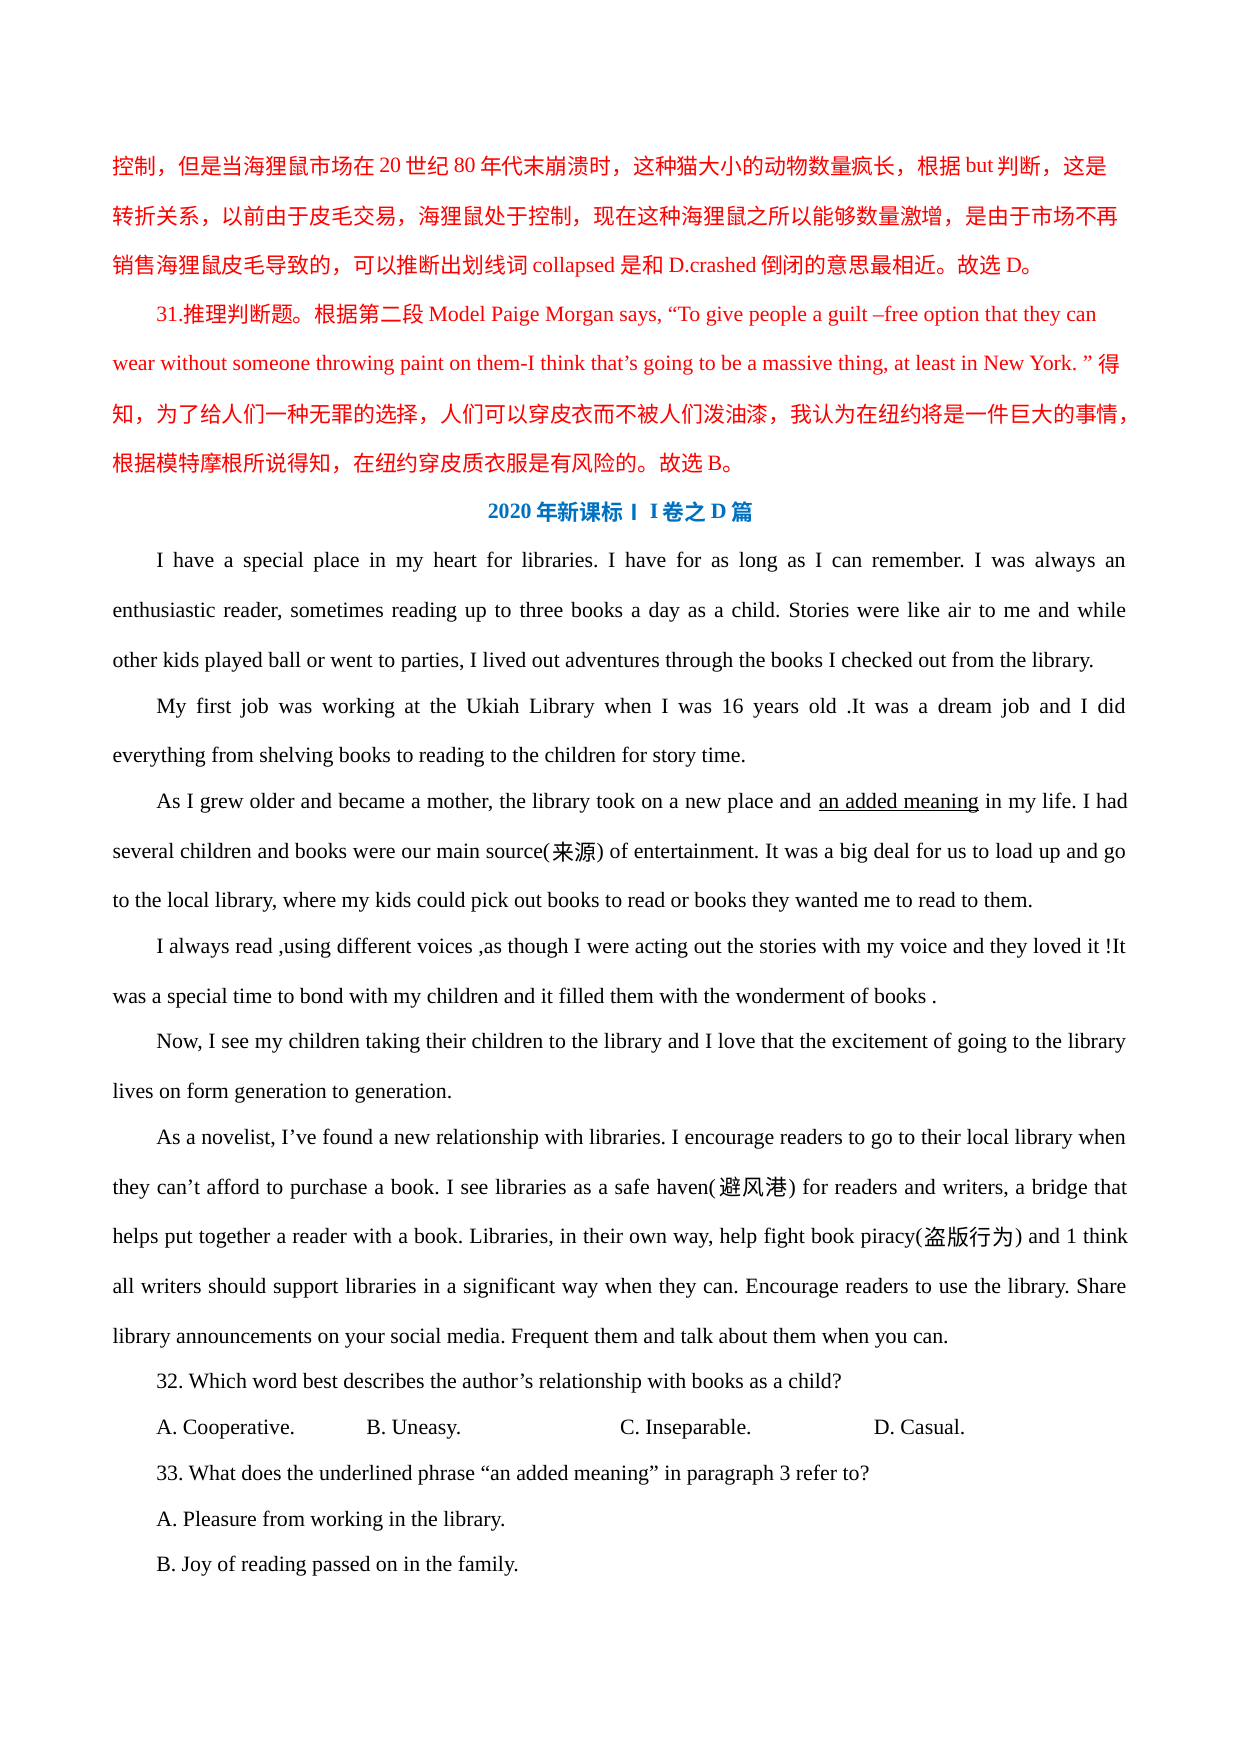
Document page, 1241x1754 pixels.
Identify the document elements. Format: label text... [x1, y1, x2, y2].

text 2020年新课标ⅠI卷之D篇 [112, 494, 1128, 528]
text As a novelist, I’ve found a new relationship with libraries. I encourage readers to go to their local library when they can’t afford to purchase a book. I see libraries as a safe haven(避风港) for readers and writers, a bridge that helps put together a reader with a book. Libraries, in their own way, help fight book piracy(盗版行为) and 1 think all writers should support libraries in a significant way when they can. Encourage readers to use the library. Share library announcements on your social media. Frequent them and talk about them when you can. [112, 1120, 1128, 1352]
text I always read ,using different voices ,as though I were acting out the stories with my voice and they loved it !It was a special time to bond with my children and it filled them with the wonderment of books . [112, 929, 1128, 1012]
text 32. Which word best describes the author’s relationship with books as a child? [112, 1364, 1128, 1398]
text As I grew older and became a mother, the library took on a new place and an added meaning in my life. I had several children and books were our main source(来源) of entertainment. It was a big deal for us to load up and go to the local library, where my kids could pick out books to read or books they wanted me to read to them. [112, 784, 1128, 917]
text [112, 148, 1128, 281]
text 31.推理判断题。根据第二段Model Paige Morgan says, “To give people a guilt –free option that they can wear without someone throwing paint on them-I think that’s going to be a massive thing, at least in New York. ” 得知，为了给人们一种无罪的选择，人们可以穿皮衣而不被人们泼油漆，我认为在纽约将是一件巨大的事情，根据模特摩根所说得知，在纽约穿皮质衣服是有风险的。故选B。 [112, 297, 1128, 479]
text A. Pleasure from working in the library. [112, 1502, 1128, 1535]
text Now, I see my children taking their children to the library and I love that the excitement of going to the library lives on form generation to generation. [112, 1024, 1128, 1107]
text 33. What does the underlined phrase “an added meaning” in paragraph 3 refer to? [112, 1456, 1128, 1489]
text A. Cooperative. B. Uneasy. C. Inseparable. D. Casual. [112, 1410, 1128, 1443]
text B. Joy of reading passed on in the family. [112, 1547, 1128, 1581]
text I have a special place in my heart for libraries. I have for as long as I can remember. I was always an enthusiastic reader, sometimes reading up to three books a day as a child. Stories were like air to me and while other kids played ball or went to parties, I lived out adventures through the books I checked out from the library. [112, 543, 1128, 676]
text My first job was working at the Ukiah Library when I was 16 years old .It was a dream job and I did everything from shelving books to reading to the children for story time. [112, 689, 1128, 771]
